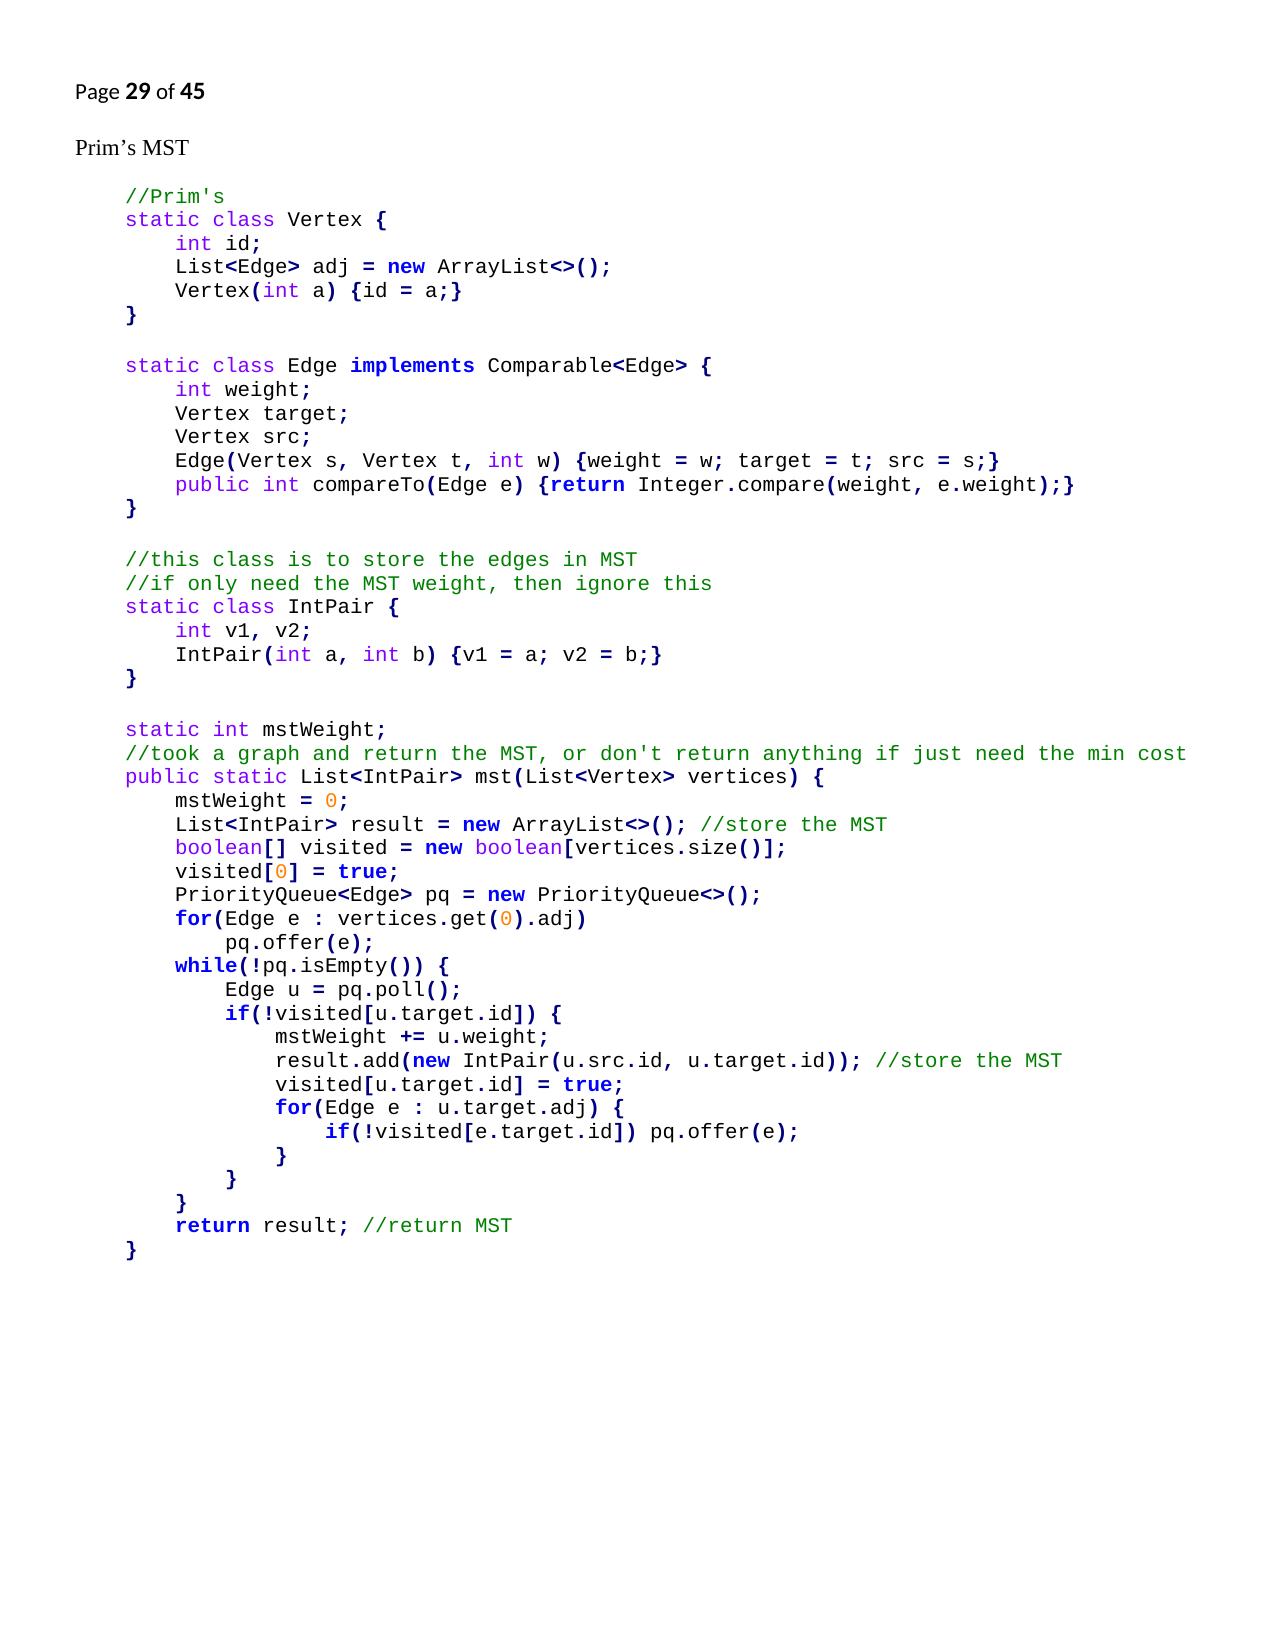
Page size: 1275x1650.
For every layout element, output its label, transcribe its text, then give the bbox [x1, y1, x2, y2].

text List<Edge> adj = new ArrayList<>(); [75, 257, 1200, 280]
text if(!visited[u.target.id]) { [75, 1003, 1200, 1026]
text int weight; [75, 379, 1200, 403]
text static int mstWeight; [75, 719, 1200, 743]
text visited[u.target.id] = true; [75, 1074, 1200, 1097]
text mstWeight += u.weight; [75, 1026, 1200, 1050]
text } [75, 304, 1200, 327]
text } [75, 667, 1200, 691]
text public static List<IntPair> mst(List<Vertex> vertices) { [75, 766, 1200, 790]
text public int compareTo(Edge e) {return Integer.compare(weight, e.weight);} [75, 474, 1200, 497]
text IntPair(int a, int b) {v1 = a; v2 = b;} [75, 644, 1200, 667]
text //if only need the MST weight, then ignore this [75, 573, 1200, 596]
text List<IntPair> result = new ArrayList<>(); //store the MST [75, 813, 1200, 837]
text Vertex(int a) {id = a;} [75, 280, 1200, 304]
text } [75, 1144, 1200, 1168]
text } [75, 1239, 1200, 1263]
text if(!visited[e.target.id]) pq.offer(e); [75, 1121, 1200, 1144]
text } [75, 497, 1200, 521]
text for(Edge e : vertices.get(0).adj) [75, 908, 1200, 932]
text result.add(new IntPair(u.src.id, u.target.id)); //store the MST [75, 1050, 1200, 1074]
text static class Edge implements Comparable<Edge> { [75, 356, 1200, 379]
text mstWeight = 0; [75, 790, 1200, 813]
text static class IntPair { [75, 596, 1200, 620]
text //this class is to store the edges in MST [75, 549, 1200, 573]
text Edge(Vertex s, Vertex t, int w) {weight = w; target = t; src = s;} [75, 450, 1200, 474]
text for(Edge e : u.target.adj) { [75, 1097, 1200, 1121]
text Vertex src; [75, 426, 1200, 450]
text //took a graph and return the MST, or don't return anything if just need the min cost [75, 743, 1200, 766]
text int id; [75, 233, 1200, 257]
text int v1, v2; [75, 620, 1200, 644]
text } [75, 1192, 1200, 1216]
text static class Vertex { [75, 209, 1200, 233]
text while(!pq.isEmpty()) { [75, 955, 1200, 979]
text visited[0] = true; [75, 861, 1200, 884]
text return result; //return MST [75, 1216, 1200, 1239]
text Prim’s MST [75, 133, 1200, 160]
text boolean[] visited = new boolean[vertices.size()]; [75, 837, 1200, 861]
text Edge u = pq.poll(); [75, 979, 1200, 1003]
text Vertex target; [75, 403, 1200, 426]
text //Prim's [75, 186, 1200, 209]
text pq.offer(e); [75, 932, 1200, 955]
text PriorityQueue<Edge> pq = new PriorityQueue<>(); [75, 884, 1200, 908]
text } [75, 1168, 1200, 1192]
